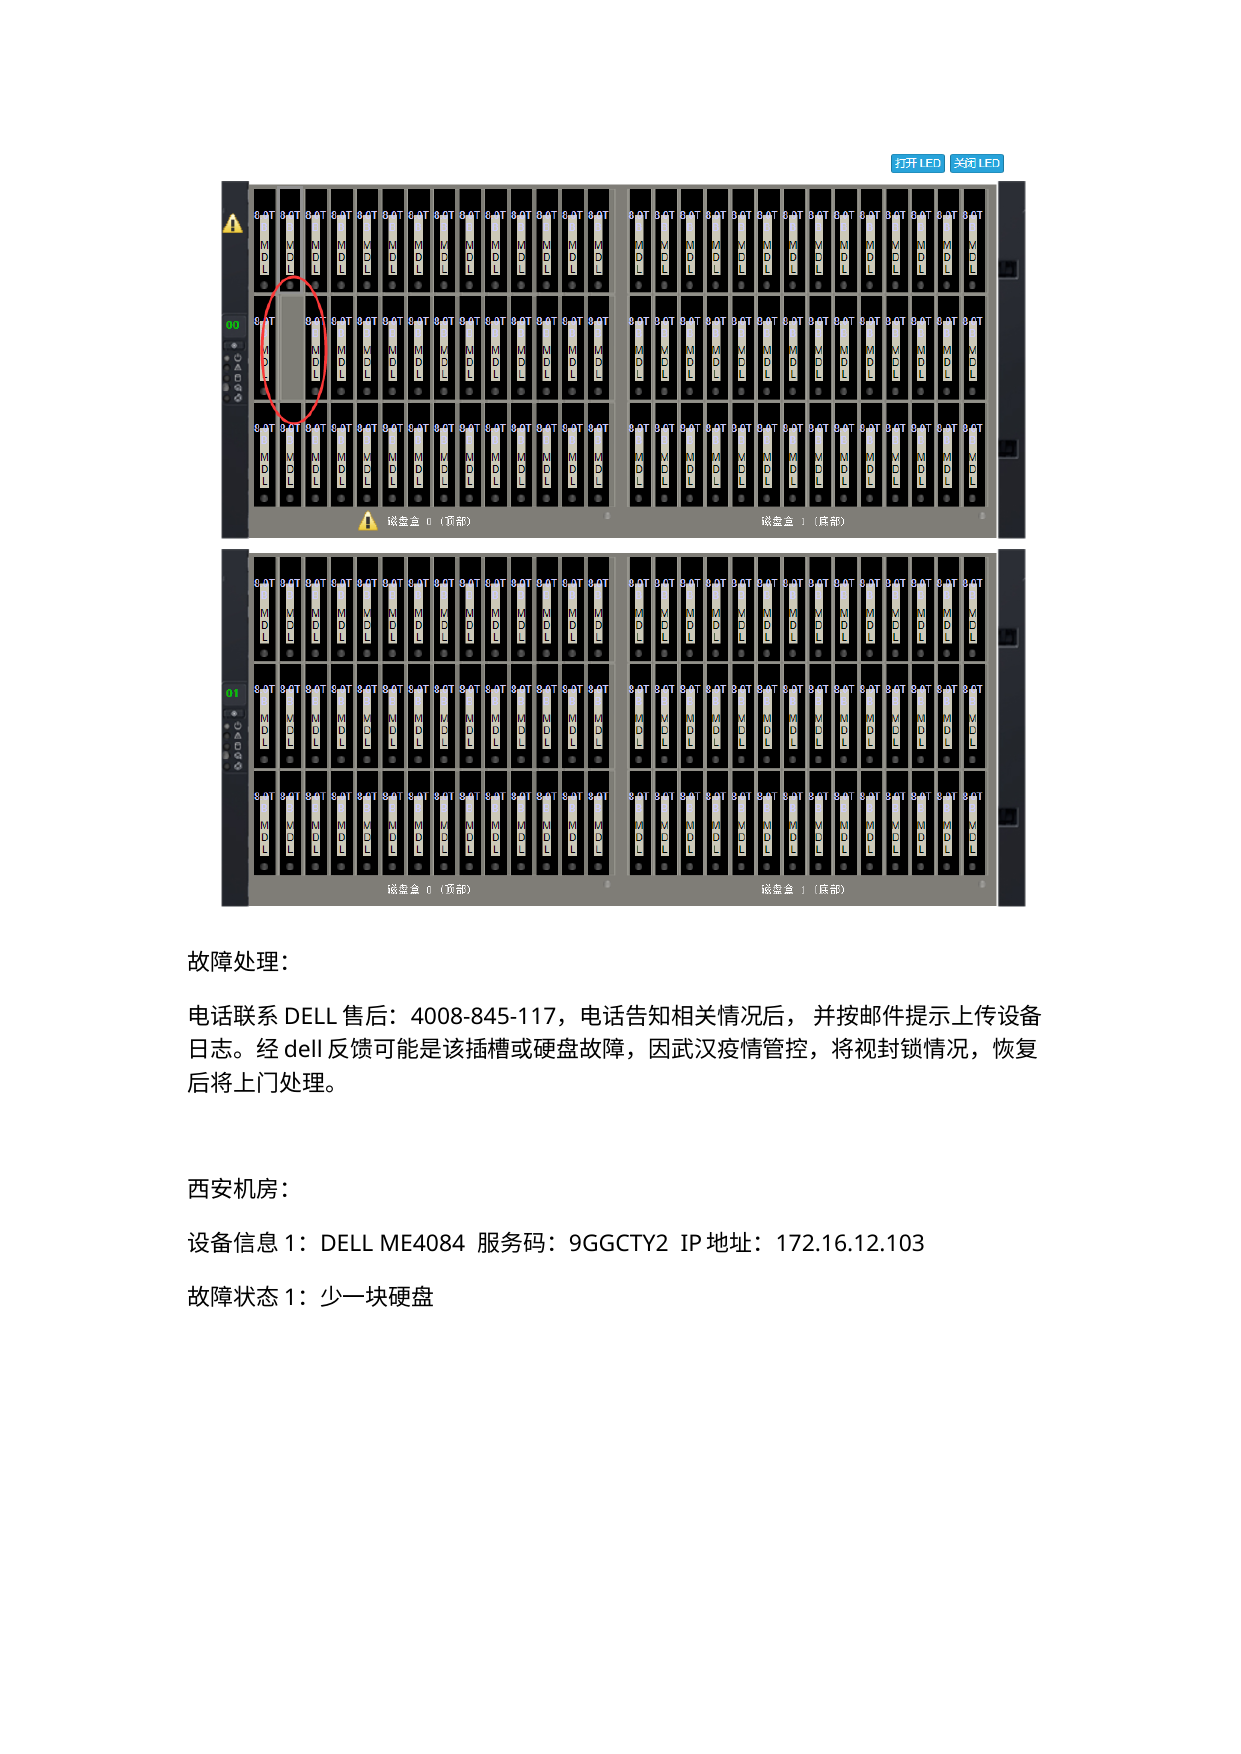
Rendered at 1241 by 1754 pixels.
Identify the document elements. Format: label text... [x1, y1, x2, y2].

text 西安机房： [187, 1171, 1053, 1204]
text 电话联系DELL售后：4008-845-117，电话告知相关情况后， 并按邮件提示上传设备日志。经dell反馈可能是该插槽或硬盘故障，因武汉疫情管控，将视封锁情况，恢复后将上门处理。 [187, 998, 1053, 1098]
text 设备信息1：DELL ME4084 服务码：9GGCTY2 IP地址：172.16.12.103 [187, 1224, 1053, 1258]
text 故障处理： [187, 944, 1053, 977]
text 故障状态1：少一块硬盘 [187, 1279, 1053, 1312]
picture [187, 150, 1053, 923]
